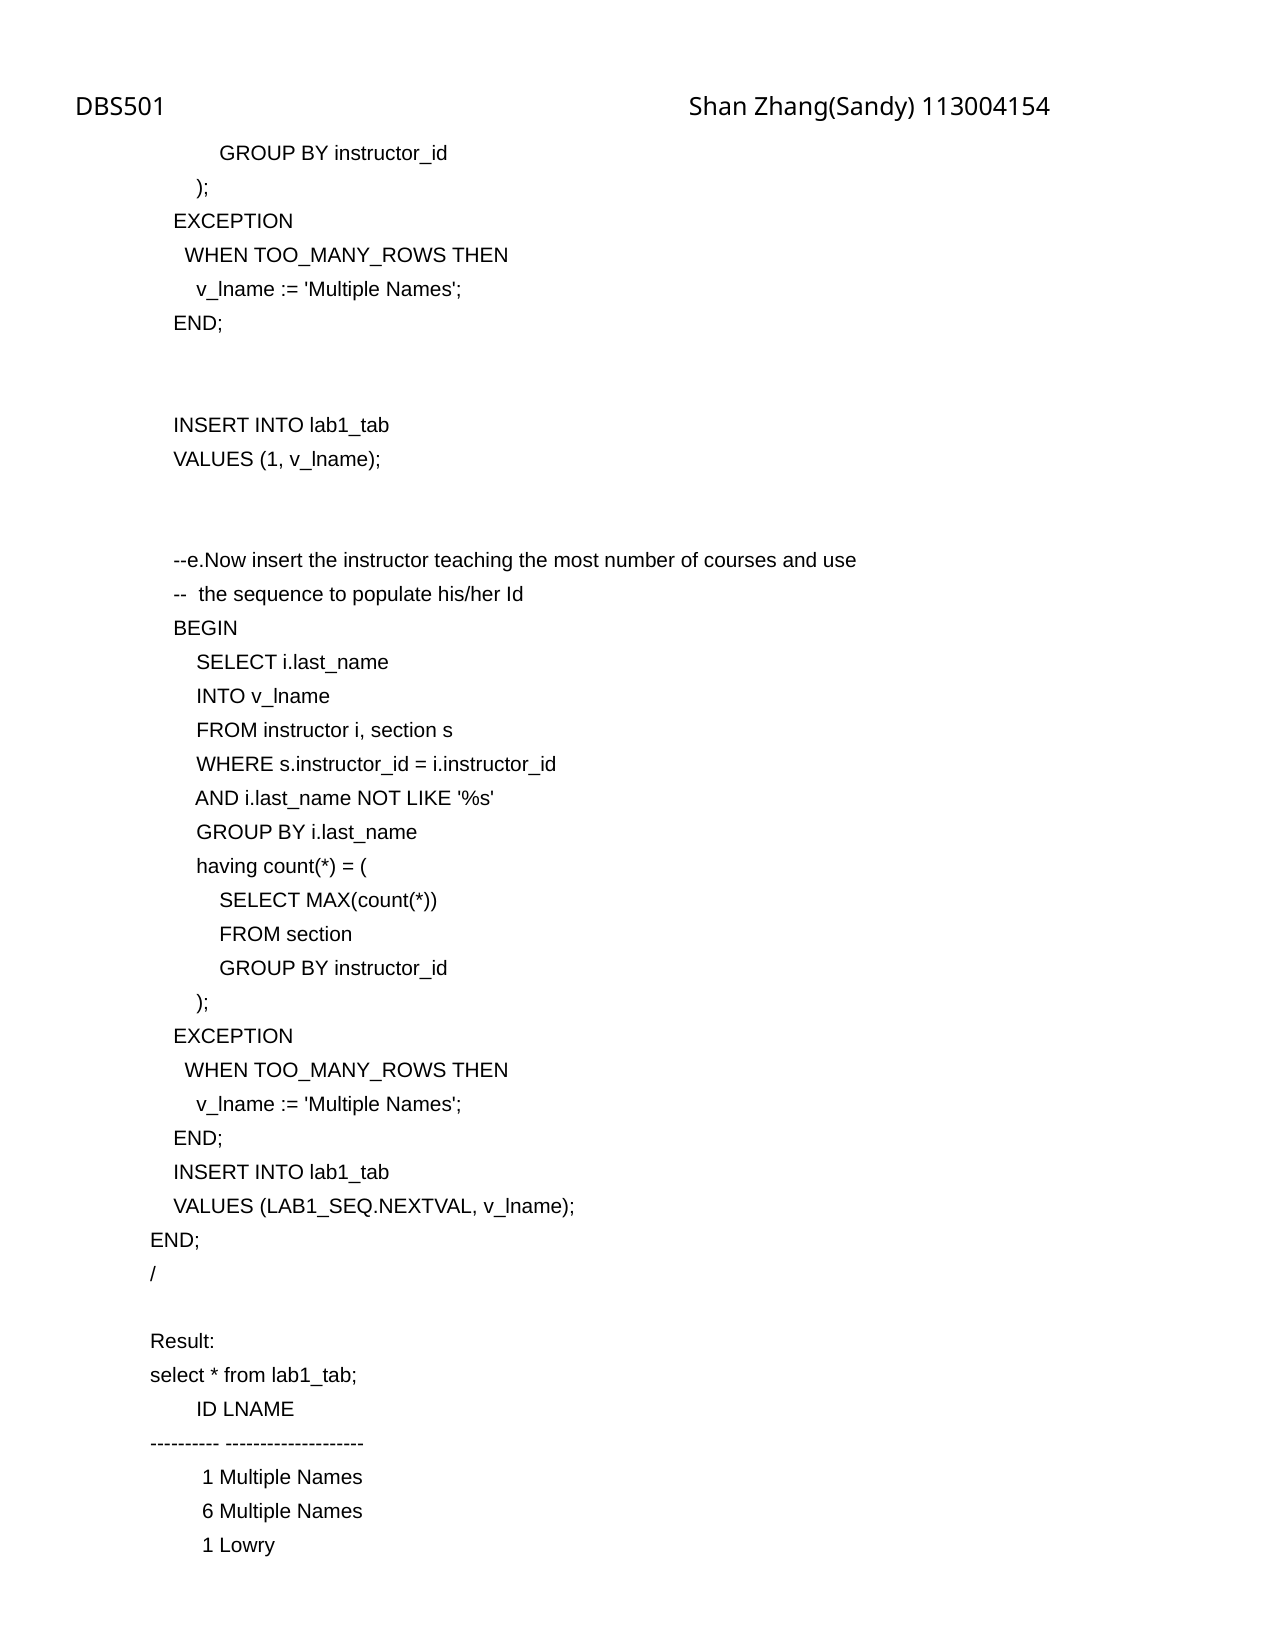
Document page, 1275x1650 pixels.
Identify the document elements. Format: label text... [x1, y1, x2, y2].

list EXCEPTION [150, 204, 1200, 238]
list GROUP BY i.last_name [150, 815, 1200, 849]
list END; [150, 1222, 1200, 1256]
list ); [150, 985, 1200, 1019]
list WHERE s.instructor_id = i.instructor_id [150, 747, 1200, 781]
list GROUP BY instructor_id [150, 951, 1200, 985]
list SELECT i.last_name [150, 645, 1200, 679]
list select * from lab1_tab; [150, 1358, 1200, 1392]
list / [150, 1256, 1200, 1290]
list END; [150, 1121, 1200, 1154]
list 1 Multiple Names [150, 1460, 1200, 1494]
list ---------- -------------------- [150, 1426, 1200, 1460]
list GROUP BY instructor_id [150, 136, 1200, 170]
list ); [150, 170, 1200, 204]
list having count(*) = ( [150, 849, 1200, 883]
list SELECT MAX(count(*)) [150, 883, 1200, 917]
list v_lname := 'Multiple Names'; [150, 1087, 1200, 1121]
list VALUES (LAB1_SEQ.NEXTVAL, v_lname); [150, 1188, 1200, 1222]
list BEGIN [150, 611, 1200, 645]
list WHEN TOO_MANY_ROWS THEN [150, 238, 1200, 272]
list 6 Multiple Names [150, 1494, 1200, 1528]
list WHEN TOO_MANY_ROWS THEN [150, 1053, 1200, 1087]
list 1 Lowry [150, 1528, 1200, 1562]
list VALUES (1, v_lname); [150, 441, 1200, 475]
list INSERT INTO lab1_tab [150, 407, 1200, 441]
list Result: [150, 1324, 1200, 1358]
list INSERT INTO lab1_tab [150, 1154, 1200, 1188]
list END; [150, 306, 1200, 339]
list ID LNAME [150, 1392, 1200, 1426]
list FROM section [150, 917, 1200, 951]
list AND i.last_name NOT LIKE '%s' [150, 781, 1200, 815]
list FROM instructor i, section s [150, 713, 1200, 747]
list EXCEPTION [150, 1019, 1200, 1053]
list INTO v_lname [150, 679, 1200, 713]
list v_lname := 'Multiple Names'; [150, 272, 1200, 306]
list -- the sequence to populate his/her Id [150, 577, 1200, 611]
list --e.Now insert the instructor teaching the most number of courses and use [150, 543, 1200, 577]
